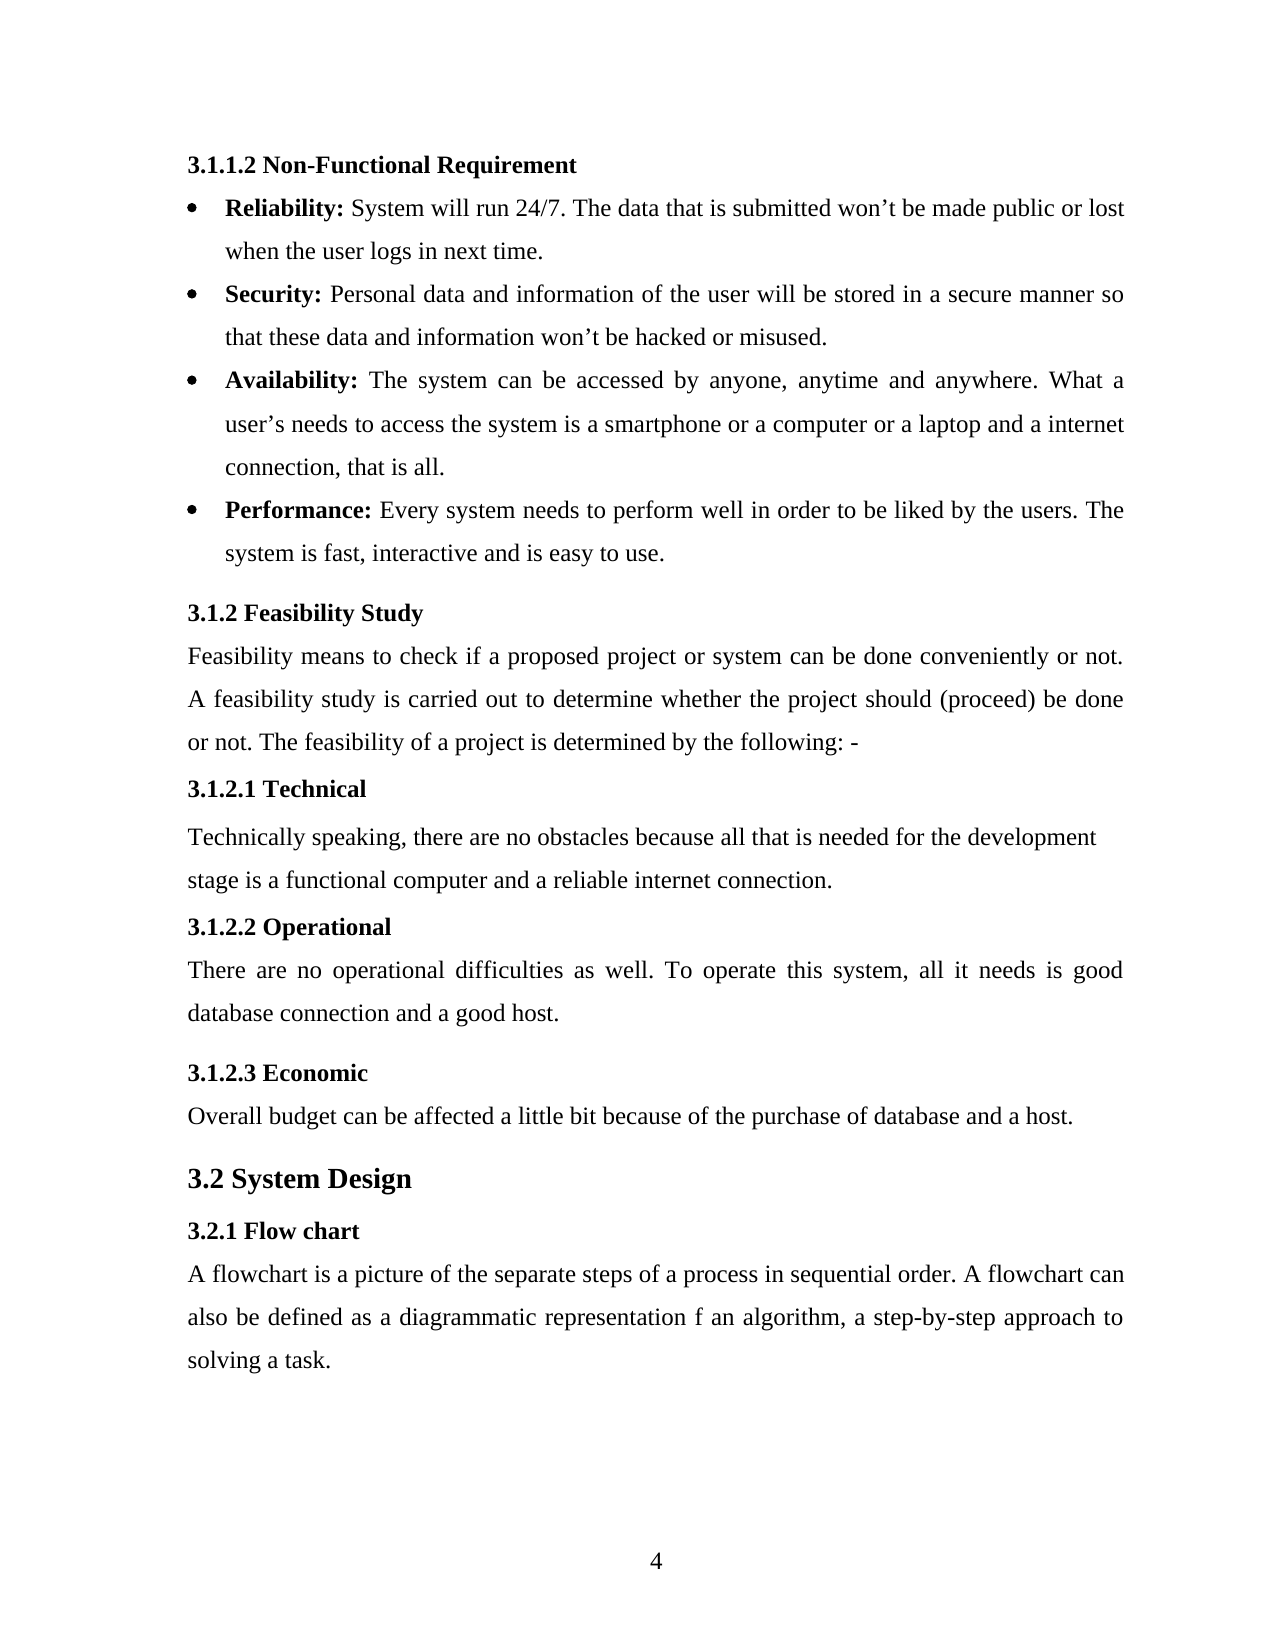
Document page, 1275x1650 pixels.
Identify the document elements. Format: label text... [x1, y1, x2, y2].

subtitle 3.2.1 Flow chart [187, 1216, 1125, 1244]
list Security: Personal data and information of the user will be stored in a secure manner so that these data and information won’t be hacked or misused. [187, 279, 1125, 351]
list Availability: The system can be accessed by anyone, anytime and anywhere. What a user’s needs to access the system is a smartphone or a computer or a laptop and a internet connection, that is all. [187, 366, 1125, 481]
list Performance: Every system needs to perform well in order to be liked by the users. The system is fast, interactive and is easy to use. [187, 495, 1125, 567]
subtitle 3.1.2.3 Economic [187, 1058, 1125, 1087]
subtitle 3.1.2 Feasibility Study [187, 598, 1125, 627]
list Reliability: System will run 24/7. The data that is submitted won’t be made public or lost when the user logs in next time. [187, 193, 1125, 265]
text There are no operational difficulties as well. To operate this system, all it needs is good database connection and a good host. [187, 955, 1125, 1027]
subtitle 3.1.2.2 Operational [187, 912, 1125, 941]
subtitle 3.2 System Design [187, 1161, 1125, 1195]
subtitle 3.1.1.2 Non-Functional Requirement [187, 150, 1125, 179]
text Feasibility means to check if a proposed project or system can be done conveniently or not. A feasibility study is carried out to determine whether the project should (proceed) be done or not. The feasibility of a project is determined by the following: - [187, 641, 1125, 756]
subtitle Technically speaking, there are no obstacles because all that is needed for the development stage is a functional computer and a reliable internet connection. [187, 822, 1125, 894]
subtitle 3.1.2.1 Technical [187, 774, 1125, 803]
text A flowchart is a picture of the separate steps of a process in sequential order. A flowchart can also be defined as a diagrammatic representation f an algorithm, a step-by-step approach to solving a task. [187, 1259, 1125, 1374]
text Overall budget can be affected a little bit because of the purchase of database and a host. [187, 1101, 1125, 1130]
